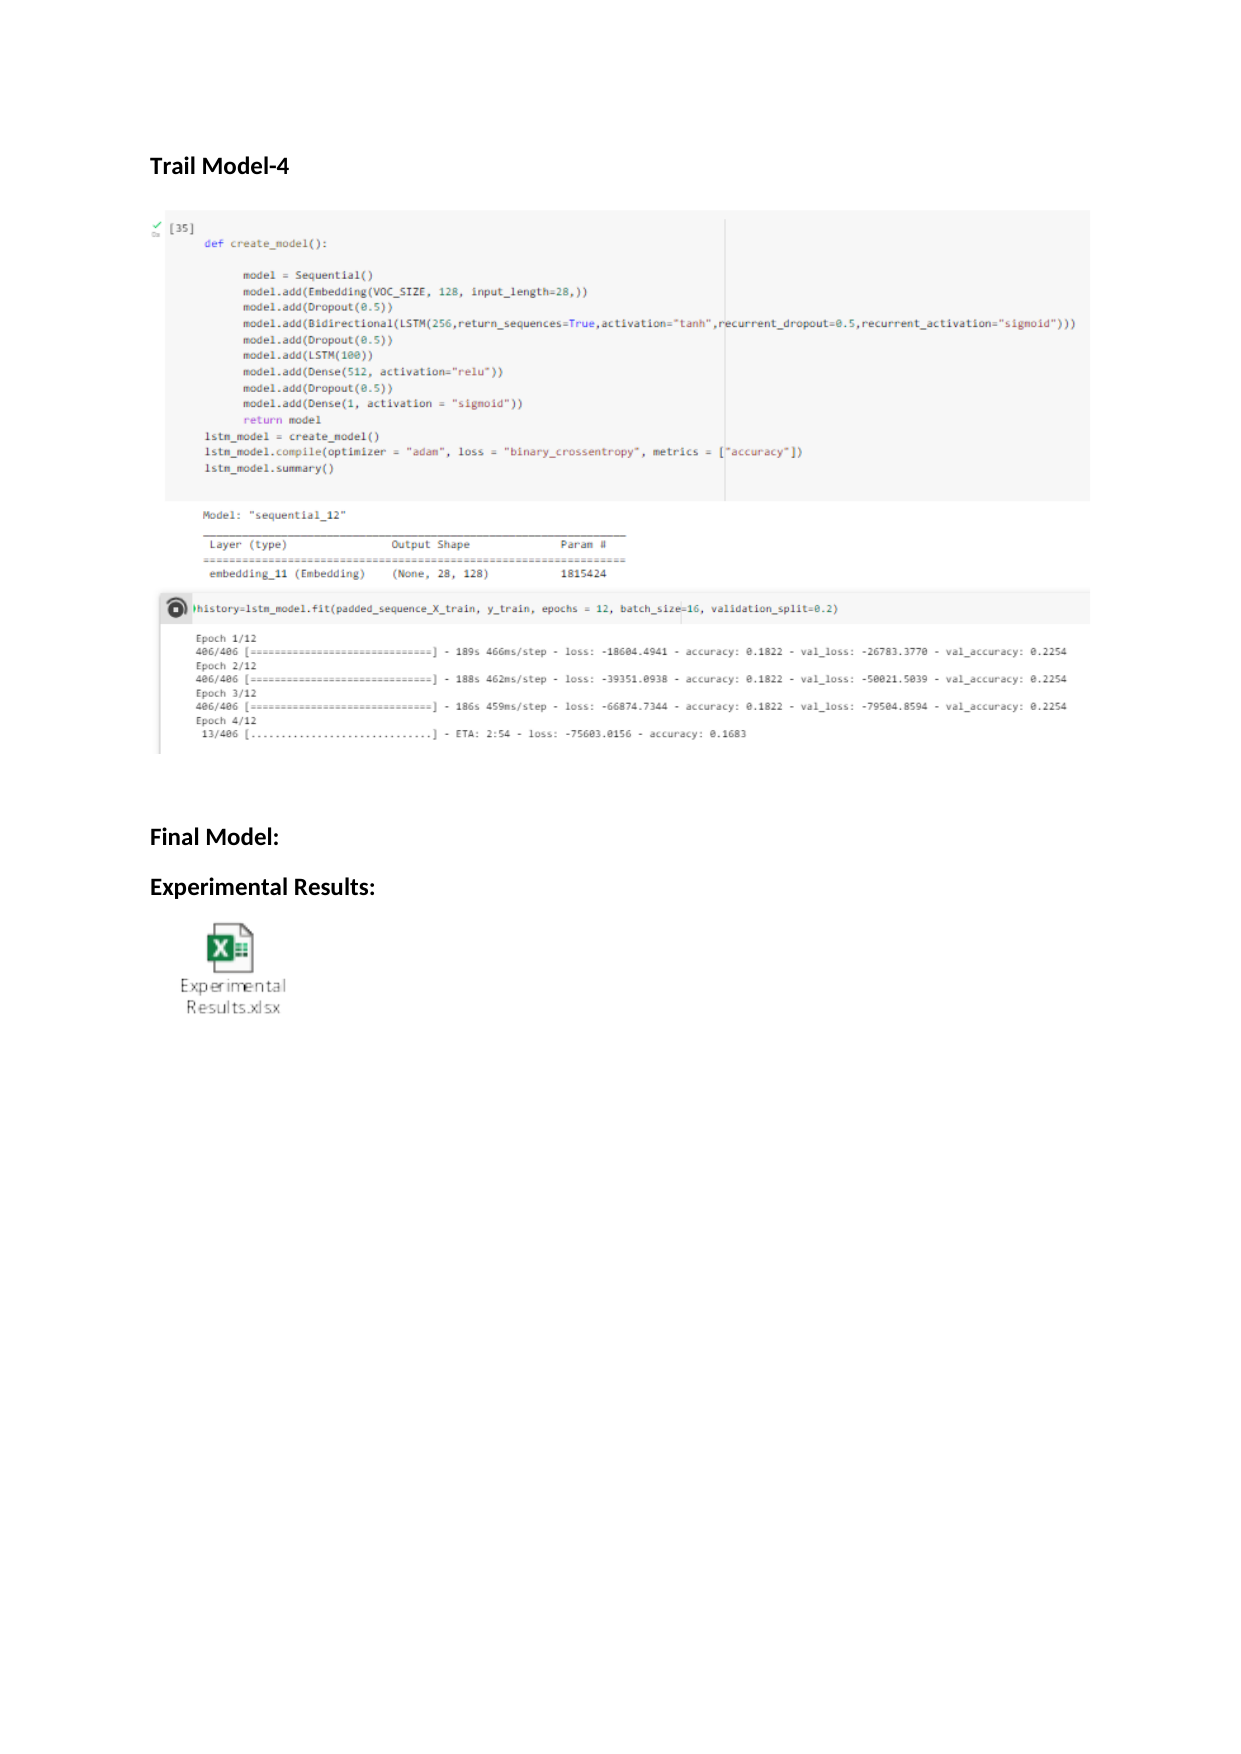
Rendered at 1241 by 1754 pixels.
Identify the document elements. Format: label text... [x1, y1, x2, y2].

text Trail Model-4 [150, 150, 1090, 181]
text Final Model: [150, 822, 1090, 852]
picture [150, 587, 1091, 754]
text Experimental Results: [150, 871, 1090, 902]
picture [150, 199, 1091, 585]
